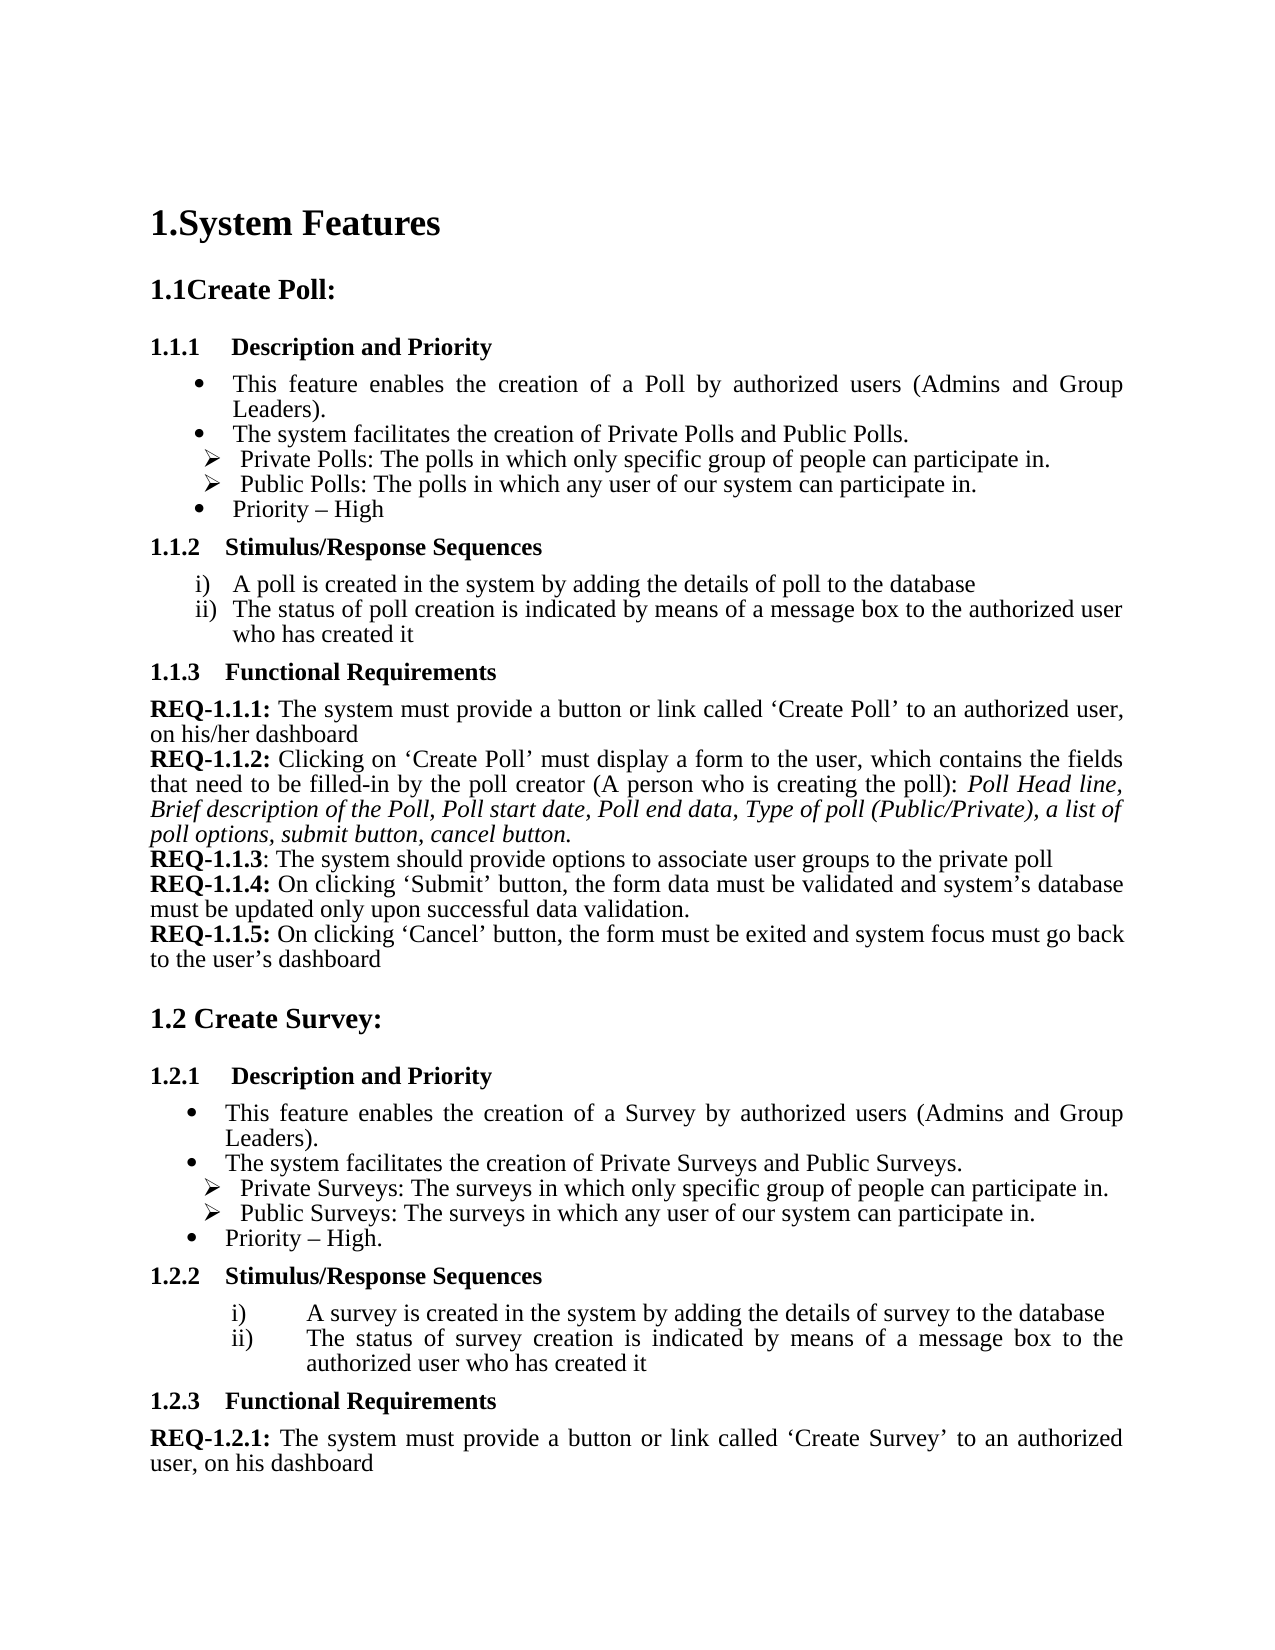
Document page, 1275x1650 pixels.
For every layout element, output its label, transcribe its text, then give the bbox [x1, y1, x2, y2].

list Description and Priority [150, 1064, 1125, 1089]
list Description and Priority [150, 335, 1125, 360]
list Functional Requirements [150, 660, 1125, 685]
list Stimulus/Response Sequences [150, 1264, 1125, 1289]
list Public Polls: The polls in which any user of our system can participate in. [202, 472, 1125, 497]
text REQ-1.2.1: The system must provide a button or link called ‘Create Survey’ to an authorized user, on his dashboard [150, 1427, 1125, 1477]
list The status of survey creation is indicated by means of a message box to the authorized user who has created it [231, 1327, 1125, 1377]
list Private Surveys: The surveys in which only specific group of people can participate in. [202, 1177, 1125, 1202]
list The system facilitates the creation of Private Polls and Public Polls. [195, 422, 1125, 447]
subtitle Create Poll: [150, 272, 1125, 306]
list Functional Requirements [150, 1389, 1125, 1414]
list Priority – High [195, 497, 1125, 522]
list Priority – High. [187, 1227, 1125, 1252]
list This feature enables the creation of a Survey by authorized users (Admins and Group Leaders). [187, 1102, 1125, 1152]
subtitle Create Survey: [150, 1002, 1125, 1035]
text REQ-1.1.5: On clicking ‘Cancel’ button, the form must be exited and system focus must go back to the user’s dashboard [150, 922, 1125, 972]
text REQ-1.1.2: Clicking on ‘Create Poll’ must display a form to the user, which contains the fields that need to be filled-in by the poll creator (A person who is creating the poll): Poll Head line, Brief description of the Poll, Poll start date, Poll end data, Type of poll (Public/Private), a list of poll options, submit button, cancel button. [150, 747, 1125, 847]
list A survey is created in the system by adding the details of survey to the database [231, 1302, 1125, 1327]
subtitle System Features [150, 200, 1125, 243]
text REQ-1.1.1: The system must provide a button or link called ‘Create Poll’ to an authorized user, on his/her dashboard [150, 697, 1125, 747]
text REQ-1.1.3: The system should provide options to associate user groups to the private poll [150, 847, 1125, 872]
list Stimulus/Response Sequences [150, 535, 1125, 560]
list The status of poll creation is indicated by means of a message box to the authorized user who has created it [195, 597, 1125, 647]
text REQ-1.1.4: On clicking ‘Submit’ button, the form data must be validated and system’s database must be updated only upon successful data validation. [150, 872, 1125, 922]
list A poll is created in the system by adding the details of poll to the database [195, 572, 1125, 597]
list The system facilitates the creation of Private Surveys and Public Surveys. [187, 1152, 1125, 1177]
list Public Surveys: The surveys in which any user of our system can participate in. [202, 1202, 1125, 1227]
list This feature enables the creation of a Poll by authorized users (Admins and Group Leaders). [195, 372, 1125, 422]
list Private Polls: The polls in which only specific group of people can participate in. [202, 447, 1125, 472]
